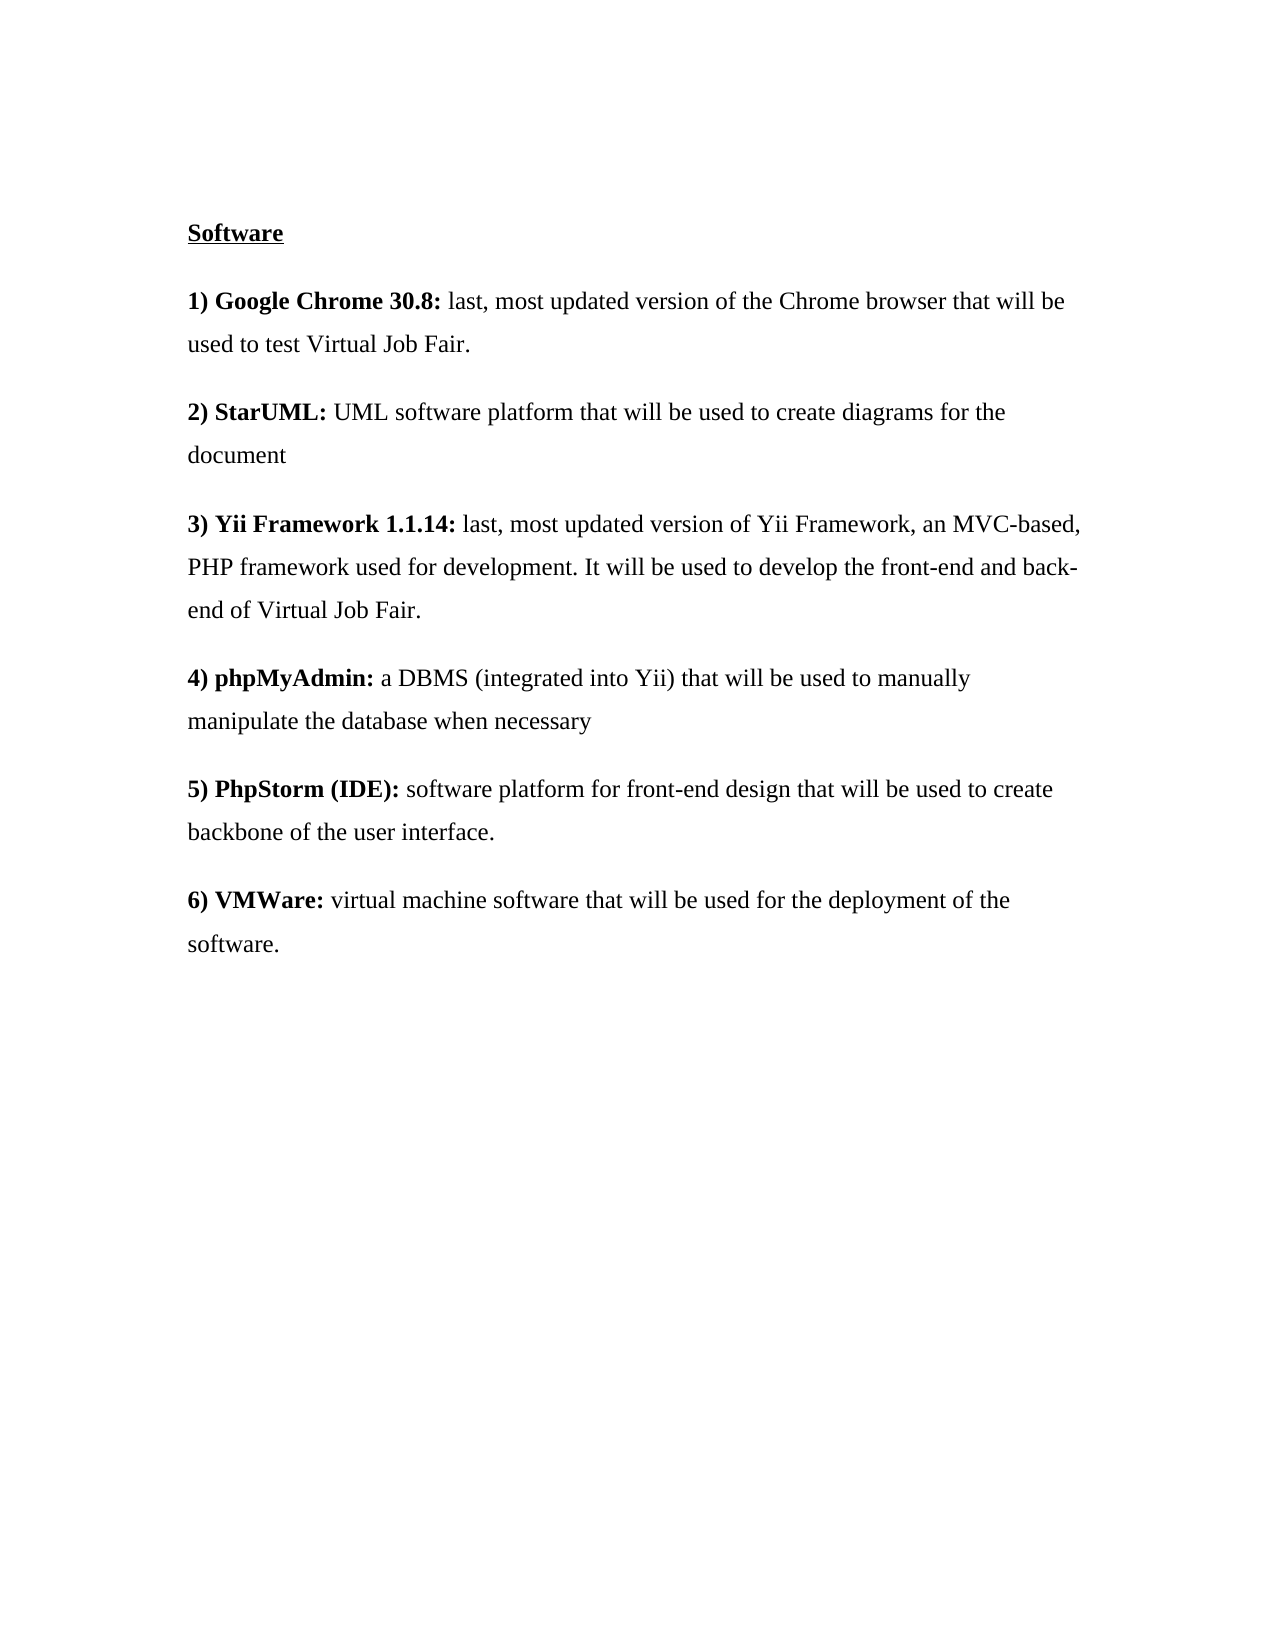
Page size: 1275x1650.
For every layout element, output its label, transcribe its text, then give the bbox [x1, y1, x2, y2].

text 5) PhpStorm (IDE): software platform for front-end design that will be used to create backbone of the user interface. [187, 774, 1087, 846]
text Software [187, 218, 1087, 247]
text 4) phpMyAdmin: a DBMS (integrated into Yii) that will be used to manually manipulate the database when necessary [187, 663, 1087, 735]
text 6) VMWare: virtual machine software that will be used for the deployment of the software. [187, 886, 1087, 957]
text 3) Yii Framework 1.1.14: last, most updated version of Yii Framework, an MVC-based, PHP framework used for development. It will be used to develop the front-end and back-end of Virtual Job Fair. [187, 509, 1087, 624]
text 1) Google Chrome 30.8: last, most updated version of the Chrome browser that will be used to test Virtual Job Fair. [187, 286, 1087, 358]
text 2) StarUML: UML software platform that will be used to create diagrams for the document [187, 397, 1087, 469]
